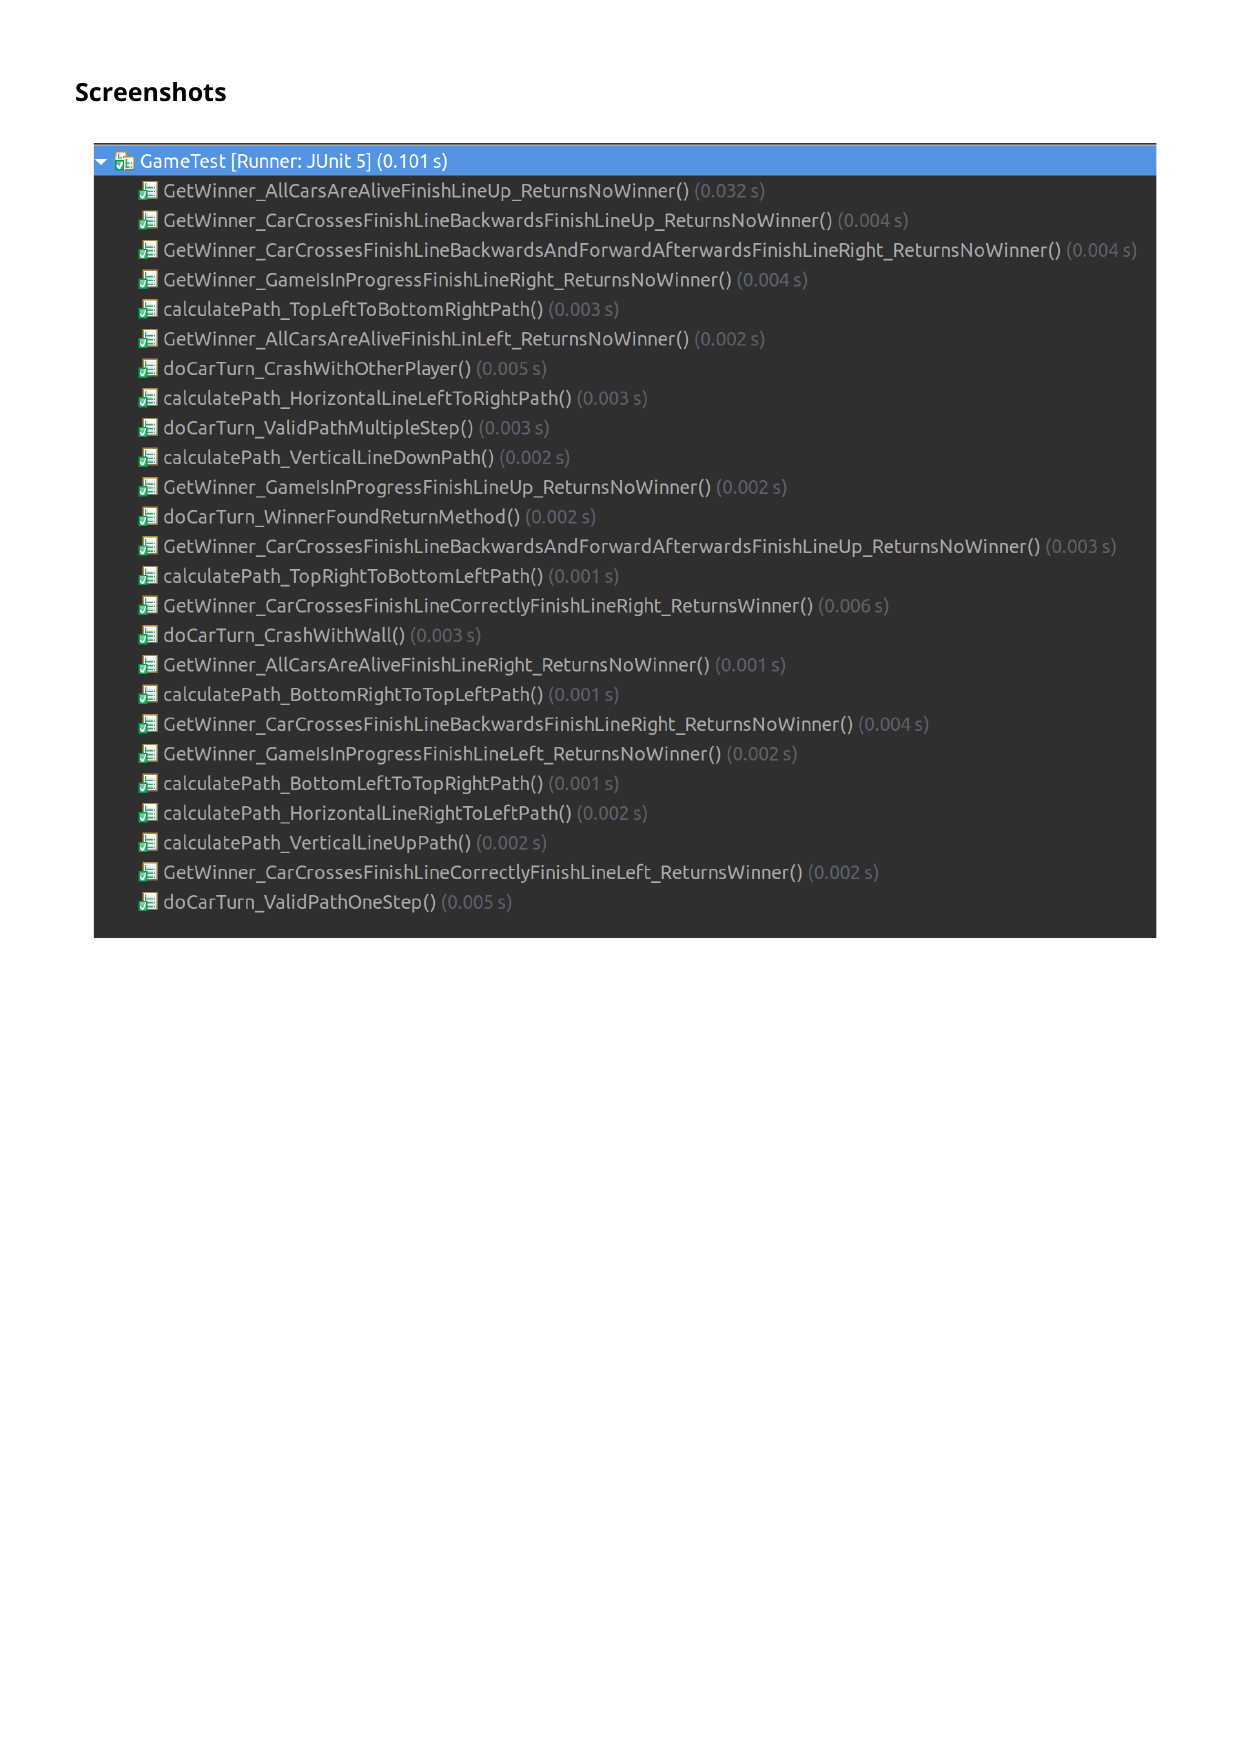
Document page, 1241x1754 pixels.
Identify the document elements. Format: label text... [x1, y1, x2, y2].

text Screenshots [75, 75, 1165, 109]
